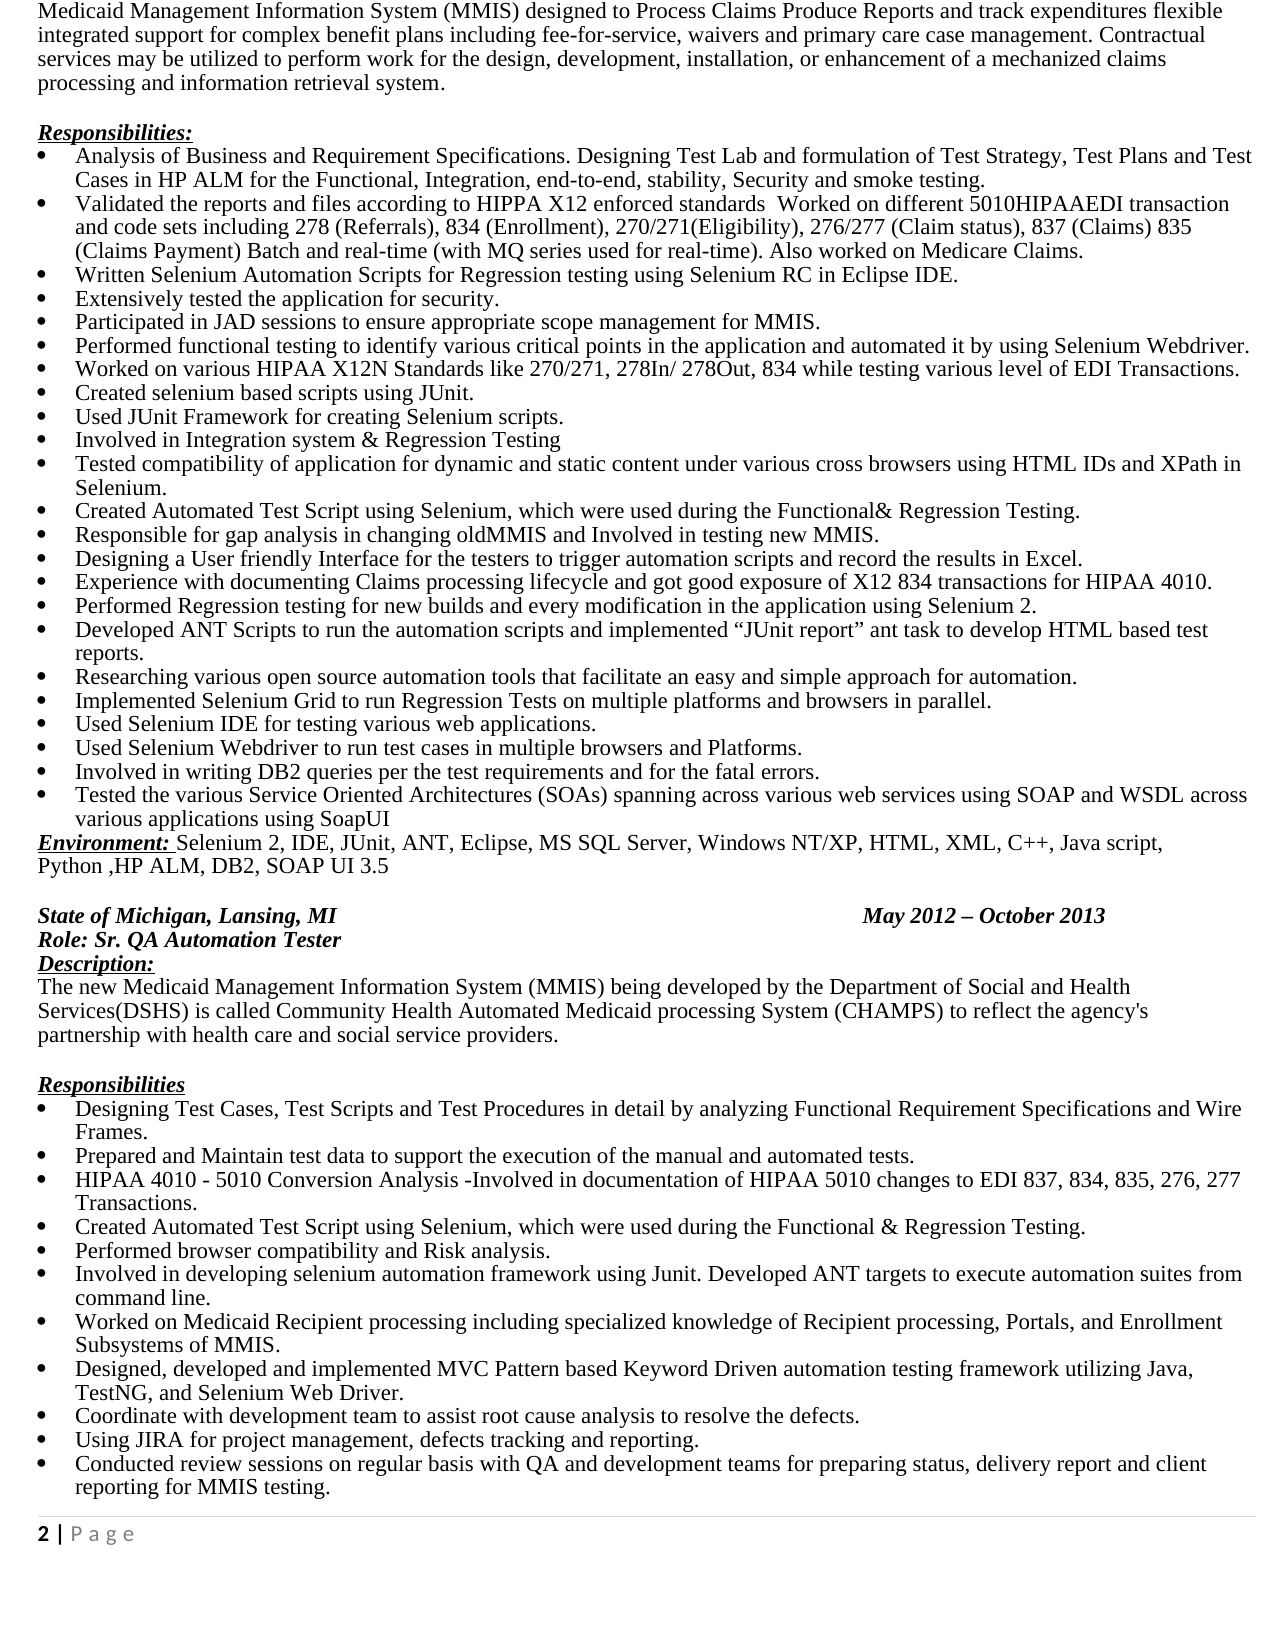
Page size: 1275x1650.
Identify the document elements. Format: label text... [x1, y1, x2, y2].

list HIPAA 4010 - 5010 Conversion Analysis -Involved in documentation of HIPAA 5010 changes to EDI 837, 834, 835, 276, 277 Transactions. [37, 1168, 1256, 1216]
list Researching various open source automation tools that facilitate an easy and simple approach for automation. [37, 666, 1256, 689]
list Using JIRA for project management, defects tracking and reporting. [37, 1429, 1256, 1452]
list Conducted review sessions on regular basis with QA and development teams for preparing status, delivery report and client reporting for MMIS testing. [37, 1452, 1256, 1500]
list Implemented Selenium Grid to run Regression Tests on multiple platforms and browsers in parallel. [37, 689, 1256, 713]
list Extensively tested the application for security. [37, 287, 1256, 311]
text Medicaid Management Information System (MMIS) designed to Process Claims Produce Reports and track expenditures flexible integrated support for complex benefit plans including fee-for-service, waivers and primary care case management. Contractual services may be utilized to perform work for the design, development, installation, or enhancement of a mechanized claims processing and information retrieval system. [37, 0, 1256, 95]
list Used Selenium Webdriver to run test cases in multiple browsers and Platforms. [37, 737, 1256, 760]
list Used Selenium IDE for testing various web applications. [37, 713, 1256, 737]
list Responsible for gap analysis in changing oldMMIS and Involved in testing new MMIS. [37, 524, 1256, 547]
list Developed ANT Scripts to run the automation scripts and implemented “JUnit report” ant task to develop HTML based test reports. [37, 618, 1256, 666]
list Created Automated Test Script using Selenium, which were used during the Functional& Regression Testing. [37, 500, 1256, 524]
list Involved in developing selenium automation framework using Junit. Developed ANT targets to execute automation suites from command line. [37, 1263, 1256, 1310]
list Analysis of Business and Requirement Specifications. Designing Test Lab and formulation of Test Strategy, Test Plans and Test Cases in HP ALM for the Functional, Integration, end-to-end, stability, Security and smoke testing. [37, 145, 1256, 192]
list Coordinate with development team to assist root cause analysis to resolve the defects. [37, 1405, 1256, 1429]
list Involved in Integration system & Regression Testing [37, 429, 1256, 453]
list Involved in writing DB2 queries per the test requirements and for the fatal errors. [37, 760, 1256, 784]
text The new Medicaid Management Information System (MMIS) being developed by the Department of Social and Health Services(DSHS) is called Community Health Automated Medicaid processing System (CHAMPS) to reflect the agency's partnership with health care and social service providers. [37, 976, 1256, 1047]
list Performed browser compatibility and Risk analysis. [37, 1239, 1256, 1263]
list Used JUnit Framework for creating Selenium scripts. [37, 405, 1256, 429]
list Worked on Medicaid Recipient processing including specialized knowledge of Recipient processing, Portals, and Enrollment Subsystems of MMIS. [37, 1310, 1256, 1358]
text Role: Sr. QA Automation Tester [37, 929, 1256, 952]
list Designing Test Cases, Test Scripts and Test Procedures in detail by analyzing Functional Requirement Specifications and Wire Frames. [37, 1097, 1256, 1144]
text State of Michigan, Lansing, MI May 2012 – October 2013 [37, 905, 1256, 929]
list Designing a User friendly Interface for the testers to trigger automation scripts and record the results in Excel. [37, 547, 1256, 571]
list Validated the reports and files according to HIPPA X12 enforced standards Worked on different 5010HIPAAEDI transaction and code sets including 278 (Referrals), 834 (Enrollment), 270/271(Eligibility), 276/277 (Claim status), 837 (Claims) 835 (Claims Payment) Batch and real-time (with MQ series used for real-time). Also worked on Medicare Claims. [37, 192, 1256, 263]
list Worked on various HIPAA X12N Standards like 270/271, 278In/ 278Out, 834 while testing various level of EDI Transactions. [37, 358, 1256, 382]
list Prepared and Maintain test data to support the execution of the manual and automated tests. [37, 1144, 1256, 1168]
list Tested the various Service Oriented Architectures (SOAs) spanning across various web services using SOAP and WSDL across various applications using SoapUI [37, 784, 1256, 831]
list Designed, developed and implemented MVC Pattern based Keyword Driven automation testing framework utilizing Java, TestNG, and Selenium Web Driver. [37, 1358, 1256, 1405]
text Description: [37, 952, 1256, 976]
list Participated in JAD sessions to ensure appropriate scope management for MMIS. [37, 311, 1256, 334]
text Responsibilities: [37, 121, 1256, 145]
list Tested compatibility of application for dynamic and static content under various cross browsers using HTML IDs and XPath in Selenium. [37, 453, 1256, 500]
list Experience with documenting Claims processing lifecycle and got good exposure of X12 834 transactions for HIPAA 4010. [37, 571, 1256, 594]
text Responsibilities [37, 1073, 1256, 1097]
list Performed functional testing to identify various critical points in the application and automated it by using Selenium Webdriver. [37, 334, 1256, 358]
text Environment: Selenium 2, IDE, JUnit, ANT, Eclipse, MS SQL Server, Windows NT/XP, HTML, XML, C++, Java script, Python ,HP ALM, DB2, SOAP UI 3.5 [37, 831, 1256, 879]
list Created selenium based scripts using JUnit. [37, 382, 1256, 405]
list Created Automated Test Script using Selenium, which were used during the Functional & Regression Testing. [37, 1216, 1256, 1239]
list Performed Regression testing for new builds and every modification in the application using Selenium 2. [37, 594, 1256, 618]
list Written Selenium Automation Scripts for Regression testing using Selenium RC in Eclipse IDE. [37, 263, 1256, 287]
